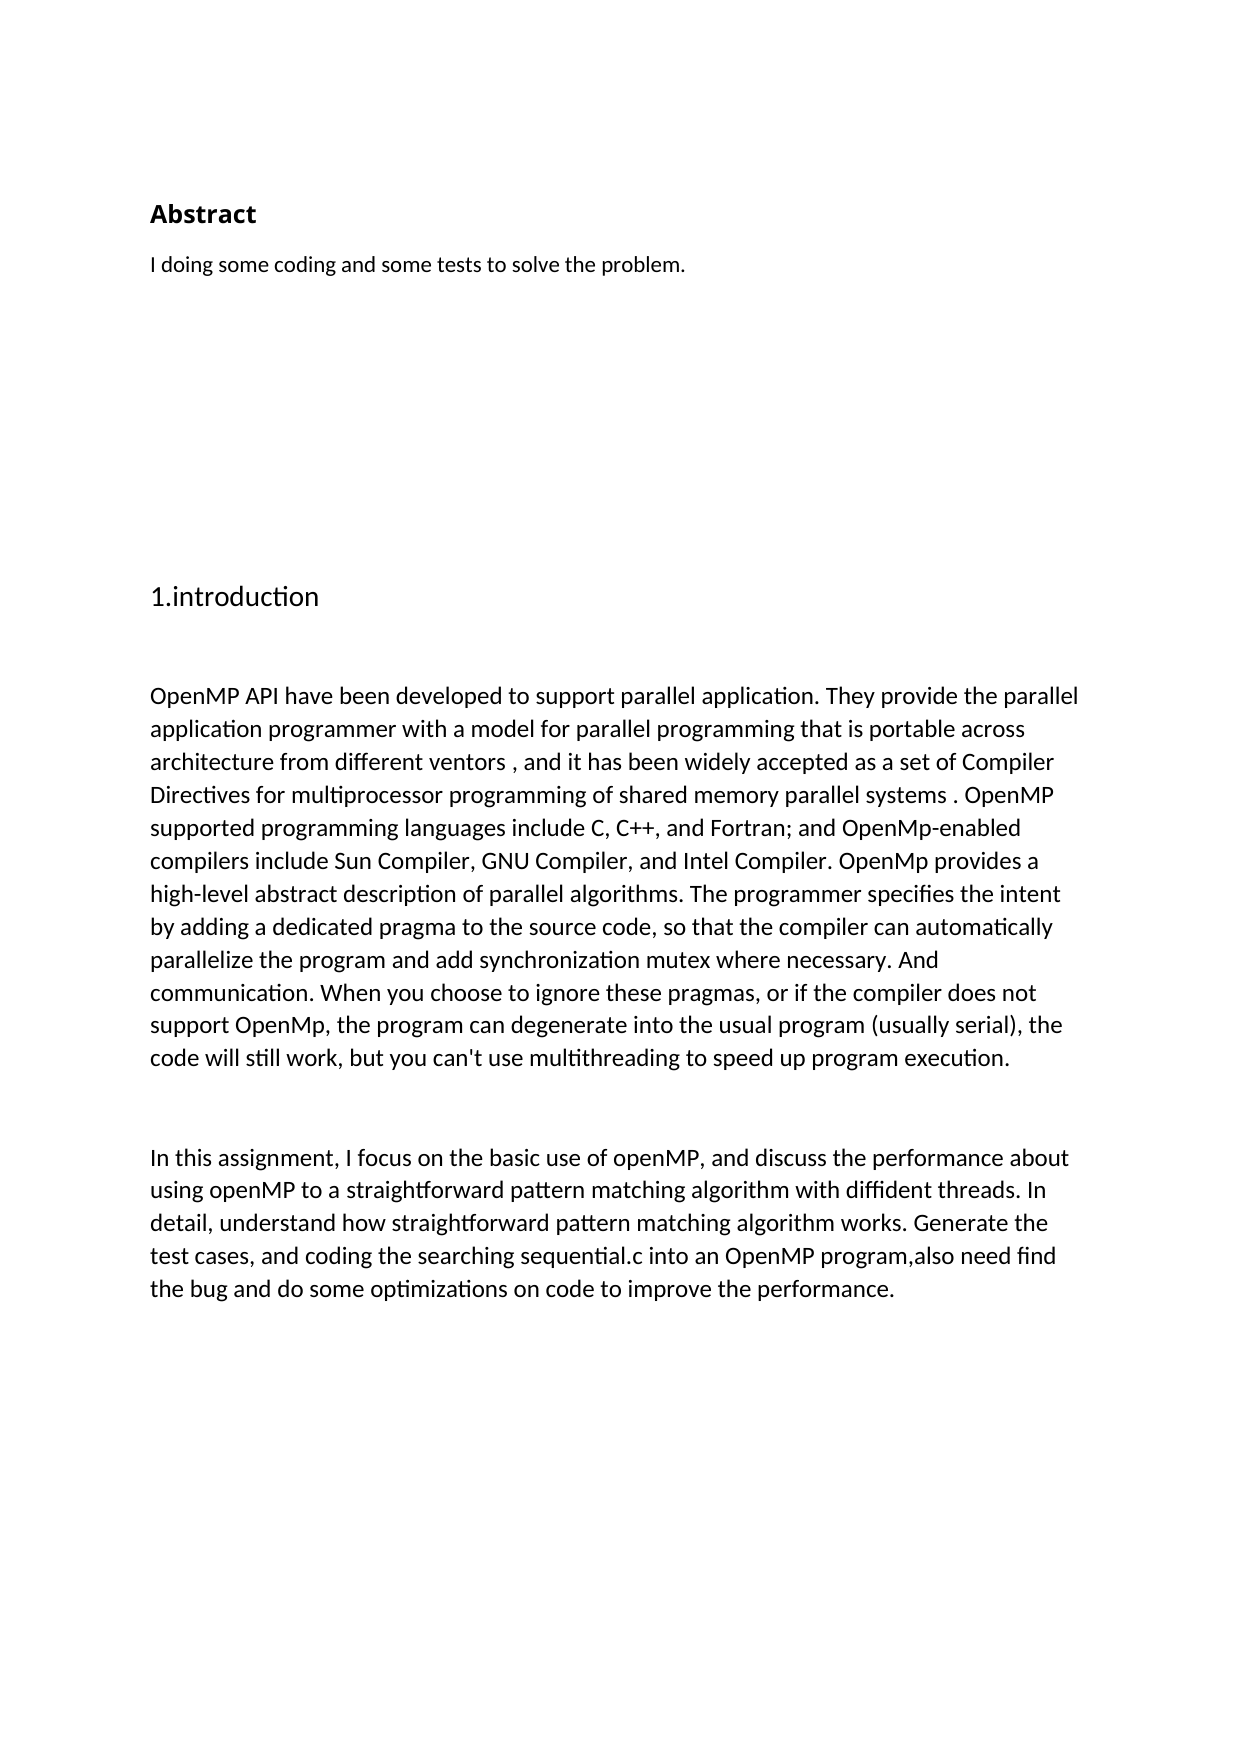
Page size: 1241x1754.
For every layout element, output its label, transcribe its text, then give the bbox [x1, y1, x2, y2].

text OpenMP API have been developed to support parallel application. They provide the parallel application programmer with a model for parallel programming that is portable across architecture from different ventors , and it has been widely accepted as a set of Compiler Directives for multiprocessor programming of shared memory parallel systems . OpenMP supported programming languages include C, C++, and Fortran; and OpenMp-enabled compilers include Sun Compiler, GNU Compiler, and Intel Compiler. OpenMp provides a high-level abstract description of parallel algorithms. The programmer specifies the intent by adding a dedicated pragma to the source code, so that the compiler can automatically parallelize the program and add synchronization mutex where necessary. And communication. When you choose to ignore these pragmas, or if the compiler does not support OpenMp, the program can degenerate into the usual program (usually serial), the code will still work, but you can't use multithreading to speed up program execution. [150, 680, 1090, 1073]
text I doing some coding and some tests to solve the problem. [150, 250, 1090, 278]
text In this assignment, I focus on the basic use of openMP, and discuss the performance about using openMP to a straightforward pattern matching algorithm with diffident threads. In detail, understand how straightforward pattern matching algorithm works. Generate the test cases, and coding the searching sequential.c into an OpenMP program,also need find the bug and do some optimizations on code to improve the performance. [150, 1142, 1090, 1304]
text 1.introduction [150, 578, 1090, 614]
text Abstract [150, 197, 1090, 231]
